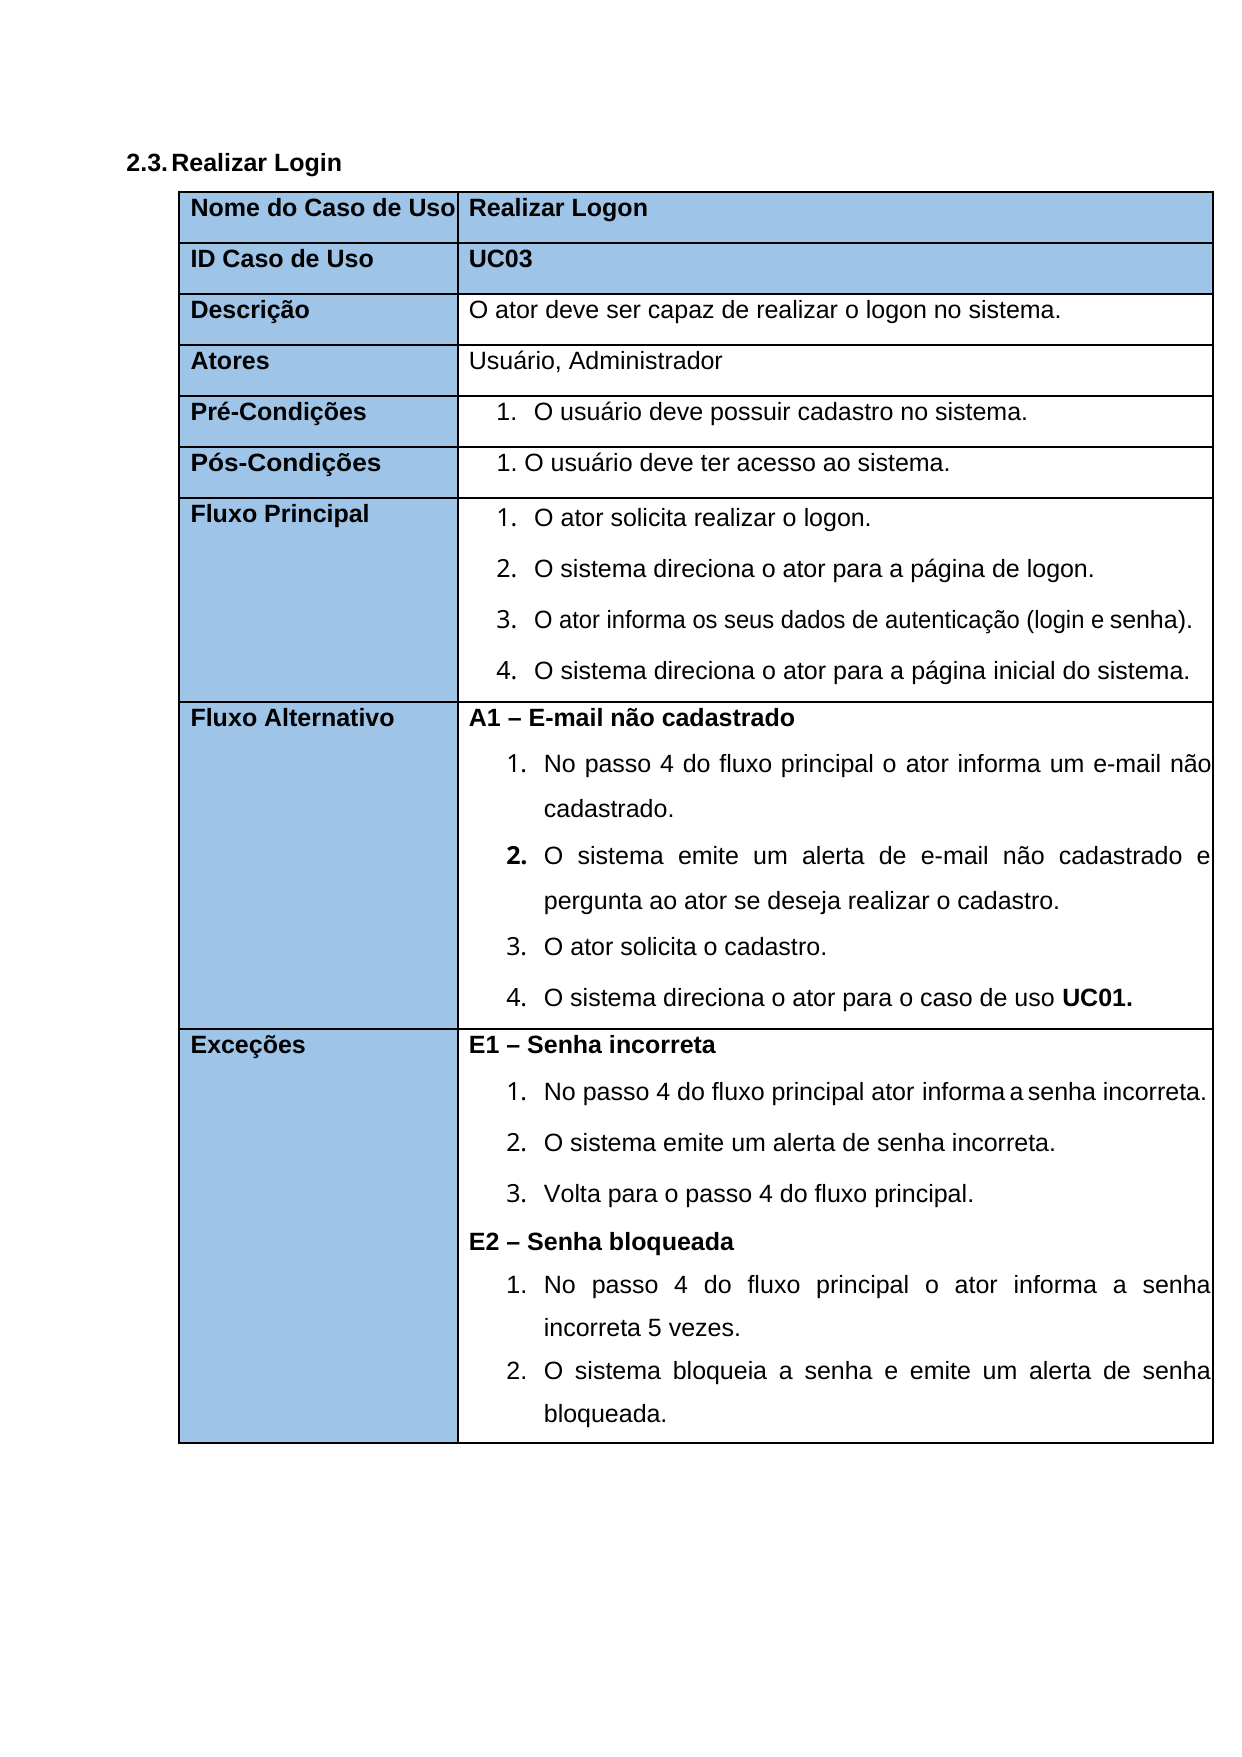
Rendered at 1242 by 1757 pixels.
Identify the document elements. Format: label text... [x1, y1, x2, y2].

table_cell UC03 [459, 244, 1212, 293]
table_cell 1. O usuário deve ter acesso ao sistema. [459, 448, 1212, 497]
table_cell Fluxo Principal [180, 499, 457, 701]
table_cell Exceções [180, 1030, 457, 1442]
table_cell Usuário, Administrador [459, 346, 1212, 395]
table_cell O ator solicita realizar o logon. O sistema direciona o ator para a página de logon. O ator informa os seus dados de autenticação (login e senha). O sistema direciona o ator para a página inicial do sistema. [459, 499, 1212, 701]
table_cell E1 – Senha incorreta No passo 4 do fluxo principal ator informa a senha incorreta. O sistema emite um alerta de senha incorreta. Volta para o passo 4 do fluxo principal. E2 – Senha bloqueada No passo 4 do fluxo principal o ator informa a senha incorreta 5 vezes. O sistema bloqueia a senha e emite um alerta de senha bloqueada. [459, 1030, 1212, 1442]
table_cell O usuário deve possuir cadastro no sistema. [459, 397, 1212, 446]
table_cell O ator deve ser capaz de realizar o logon no sistema. [459, 295, 1212, 344]
table_cell Pós-Condições [180, 448, 457, 497]
table_cell Fluxo Alternativo [180, 703, 457, 1028]
table_cell Atores [180, 346, 457, 395]
table_header Realizar Logon [459, 193, 1212, 242]
subtitle Realizar Login [126, 148, 1123, 176]
table_header Nome do Caso de Uso [180, 193, 457, 242]
table_cell Descrição [180, 295, 457, 344]
table_cell Pré-Condições [180, 397, 457, 446]
table_cell ID Caso de Uso [180, 244, 457, 293]
table_cell A1 – E-mail não cadastrado No passo 4 do fluxo principal o ator informa um e-mail não cadastrado. O sistema emite um alerta de e-mail não cadastrado e pergunta ao ator se deseja realizar o cadastro. O ator solicita o cadastro. O sistema direciona o ator para o caso de uso UC01. [459, 703, 1212, 1028]
